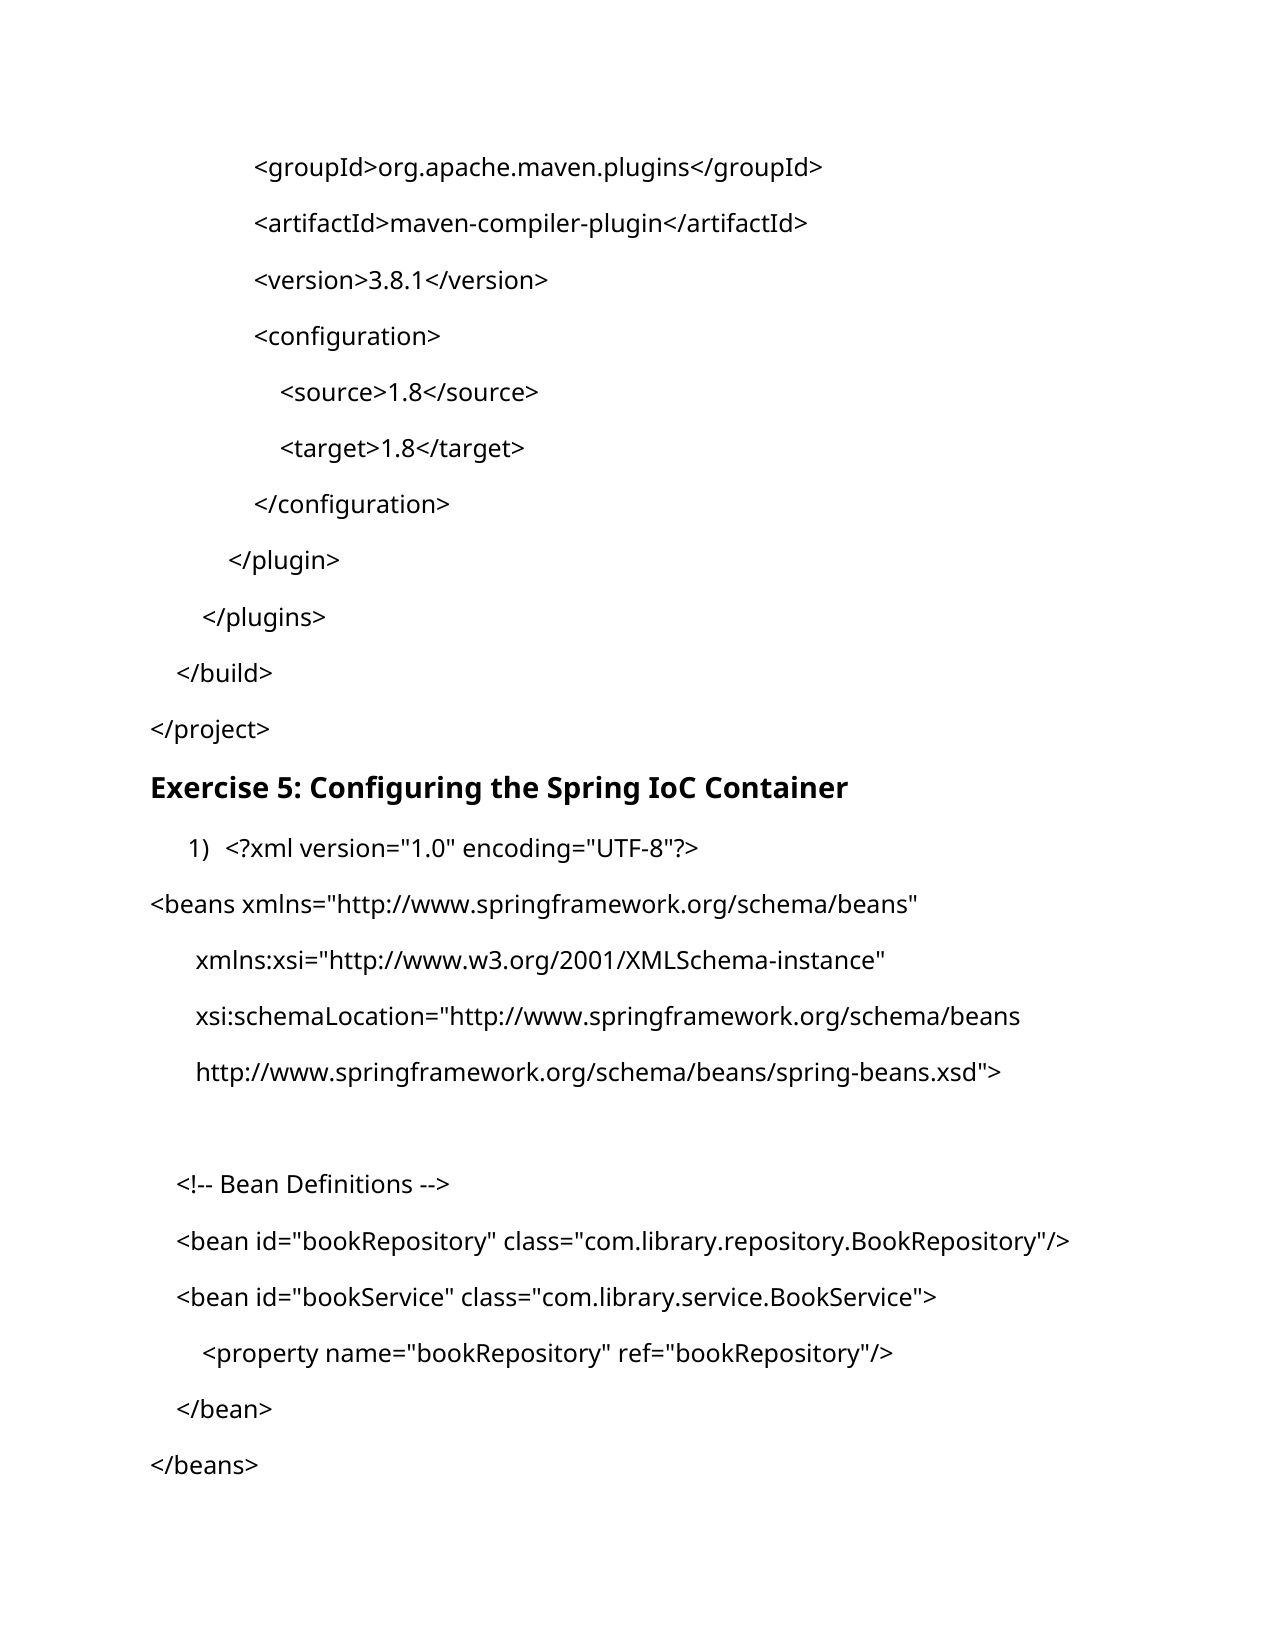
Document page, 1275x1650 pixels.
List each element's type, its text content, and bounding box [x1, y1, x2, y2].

list <?xml version="1.0" encoding="UTF-8"?> [187, 830, 1125, 864]
text <groupId>org.apache.maven.plugins</groupId> [150, 150, 1125, 184]
text </build> [150, 655, 1125, 689]
text </project> [150, 711, 1125, 746]
text </configuration> [150, 487, 1125, 521]
text </plugins> [150, 599, 1125, 633]
text </plugin> [150, 543, 1125, 577]
text <!-- Bean Definitions --> [150, 1167, 1125, 1201]
text <bean id="bookService" class="com.library.service.BookService"> [150, 1279, 1125, 1313]
text http://www.springframework.org/schema/beans/spring-beans.xsd"> [150, 1055, 1125, 1089]
text </bean> [150, 1392, 1125, 1426]
text xsi:schemaLocation="http://www.springframework.org/schema/beans [150, 999, 1125, 1033]
text <source>1.8</source> [150, 374, 1125, 409]
text <property name="bookRepository" ref="bookRepository"/> [150, 1336, 1125, 1369]
text <target>1.8</target> [150, 431, 1125, 465]
text <beans xmlns="http://www.springframework.org/schema/beans" [150, 886, 1125, 920]
text Exercise 5: Configuring the Spring IoC Container [150, 768, 1125, 807]
text <version>3.8.1</version> [150, 262, 1125, 296]
text <configuration> [150, 318, 1125, 352]
text <artifactId>maven-compiler-plugin</artifactId> [150, 206, 1125, 240]
text <bean id="bookRepository" class="com.library.repository.BookRepository"/> [150, 1223, 1125, 1257]
text </beans> [150, 1448, 1125, 1482]
text xmlns:xsi="http://www.w3.org/2001/XMLSchema-instance" [150, 942, 1125, 977]
